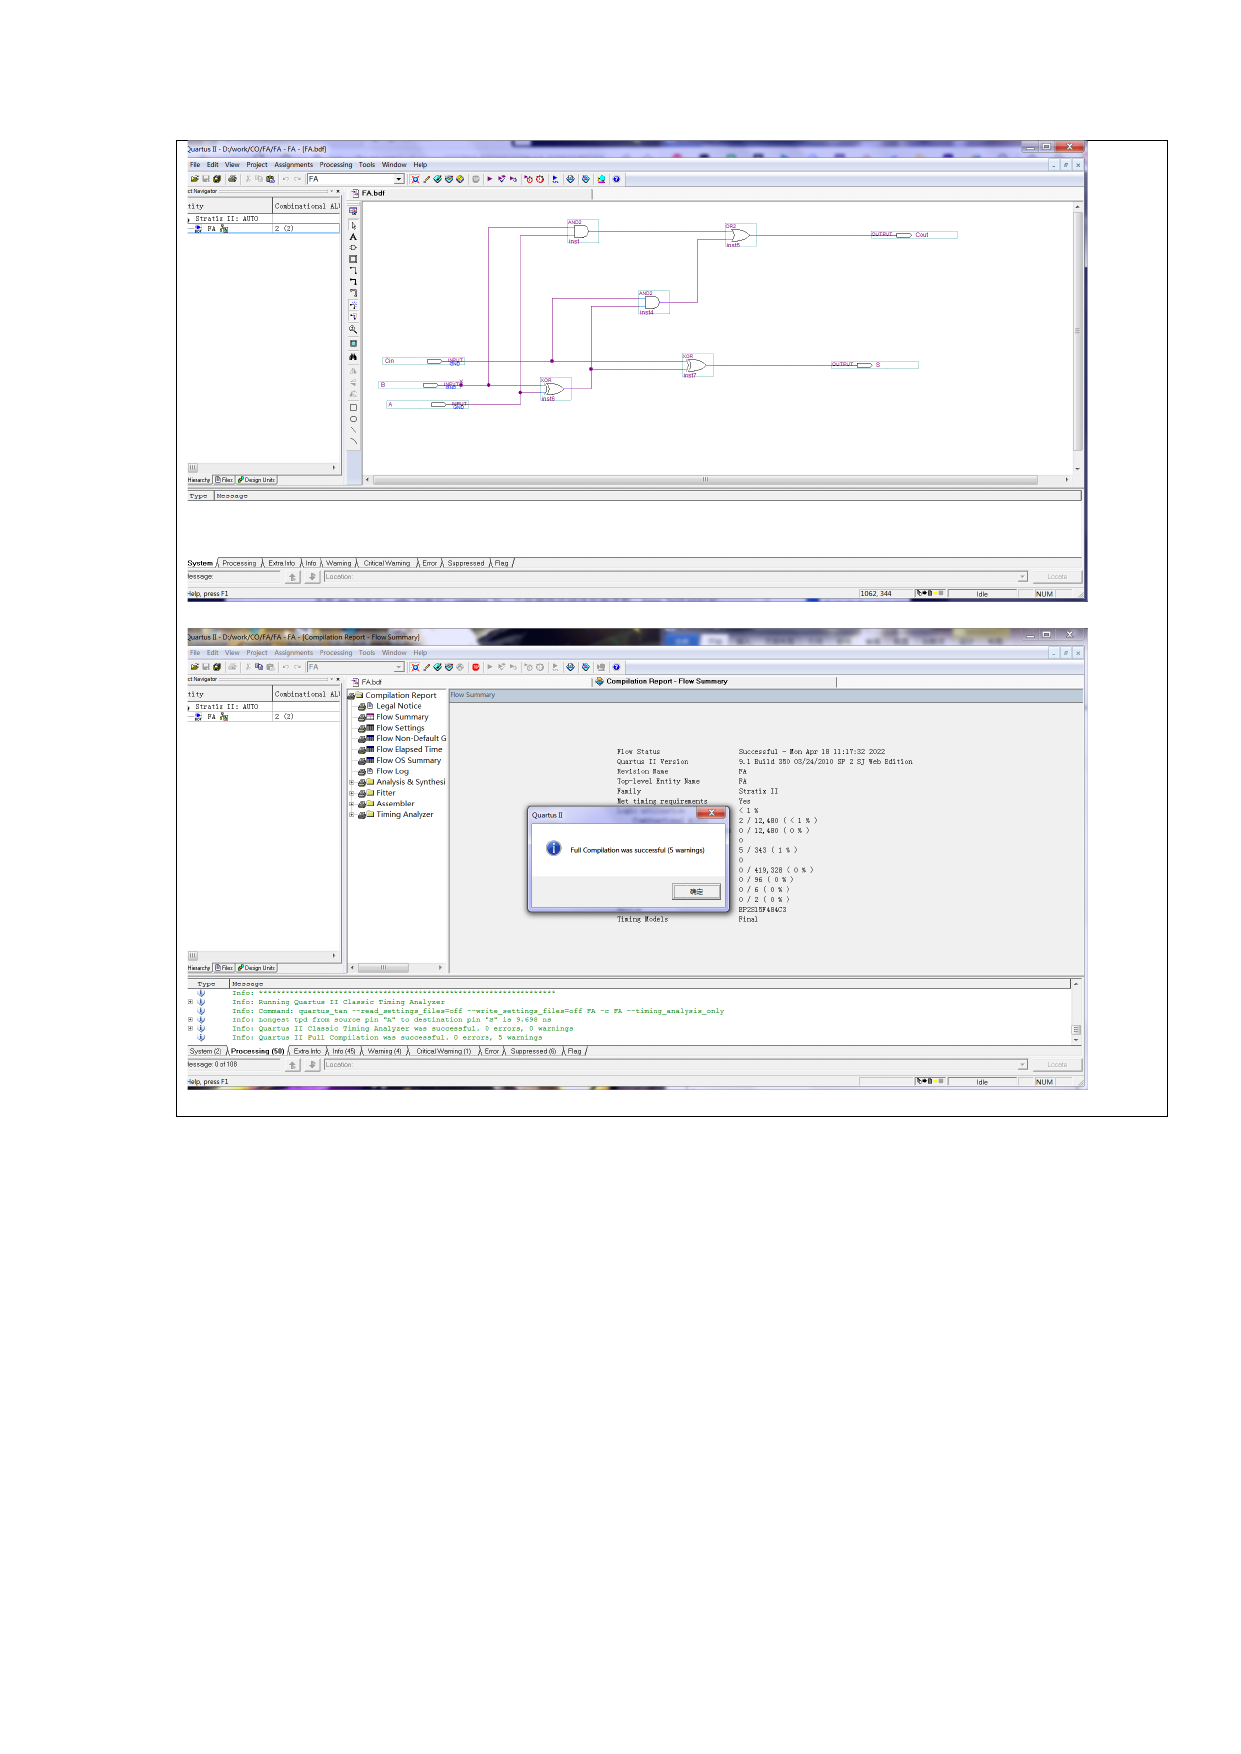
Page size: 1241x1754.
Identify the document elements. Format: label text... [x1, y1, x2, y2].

table_cell 图形设计电路图： 全加器 能对两个1 位二进制数相加并考虑低位来的进位（即相当于3 个1 位二进制数的相加）得到“和”及“进位”的逻辑电路，称之为全加器，其中A和B分别为两个1 位二进制数的输入；Cin 为低位来的进位输入；S 和Cout 分别为相加后形成的“和”及向高位的“进位”输出。 2．8位行波进位加法器 行波进位加法器是把n位全加器串联起来，低位全加器的进位输出连到相邻的高位全加器的进位输入，各位相加是并行的，但其进位信号是由低位向高位逐级传递的，好像行波一样，高位的和要等低位的进位形成后才能确定，最后最高位的进位和符号位的进位进行异或运算，可以得到是否溢出的信息。 仿真结果与分析： 全加器 仿真波形图 注意使用2进制，有计划仿真，要包含真值表中的所有情况 结果分析 需在仿真图中的对数据标号，并列表显示，然后分析 结果与全加器真值表相符，根据全加器的真值表，可得出全加器的逻辑表达式为 Si = Ai Bi Ci-1 + Ai Bi Ci-1 − + Ai Bi Ci-1 + Ai Bi Ci-1 Ci = AiBi + AiCi-1 + BiCi-1 8位加法器 注意使用十进制数表示，实验数值A、B、C采用随机数方式，以有符号数形式显示 选取一组随机数，包含（正正、负负、正负、负正）、溢出（正溢、负溢）的情况， 如果随机生成的数不合适，可以手动修改，注意采用与其他同学不同的数据。 避免因雷同导致报告扣分。 仿真波形图 结果分析：要全面，（正正、负负、正负、负正）、溢出（正溢、负溢） Overflow为0表示无正溢、负溢，结果正确； A为107，B为96，相加后超过128，求补为-53，正溢出； A为-56，B为-118，相加后超过-128，求补为82，负溢出；结果正确 心得体会： 通过本次实验，设计了一个全加器，一个8位行波进位加法器，熟悉用Quartus II进行逻辑电路设计的方法，通过8位加法器的设计，熟悉行波进位加法器的基本原理。 [177, 141, 1167, 1116]
picture [187, 140, 1088, 602]
picture [187, 628, 1088, 1090]
